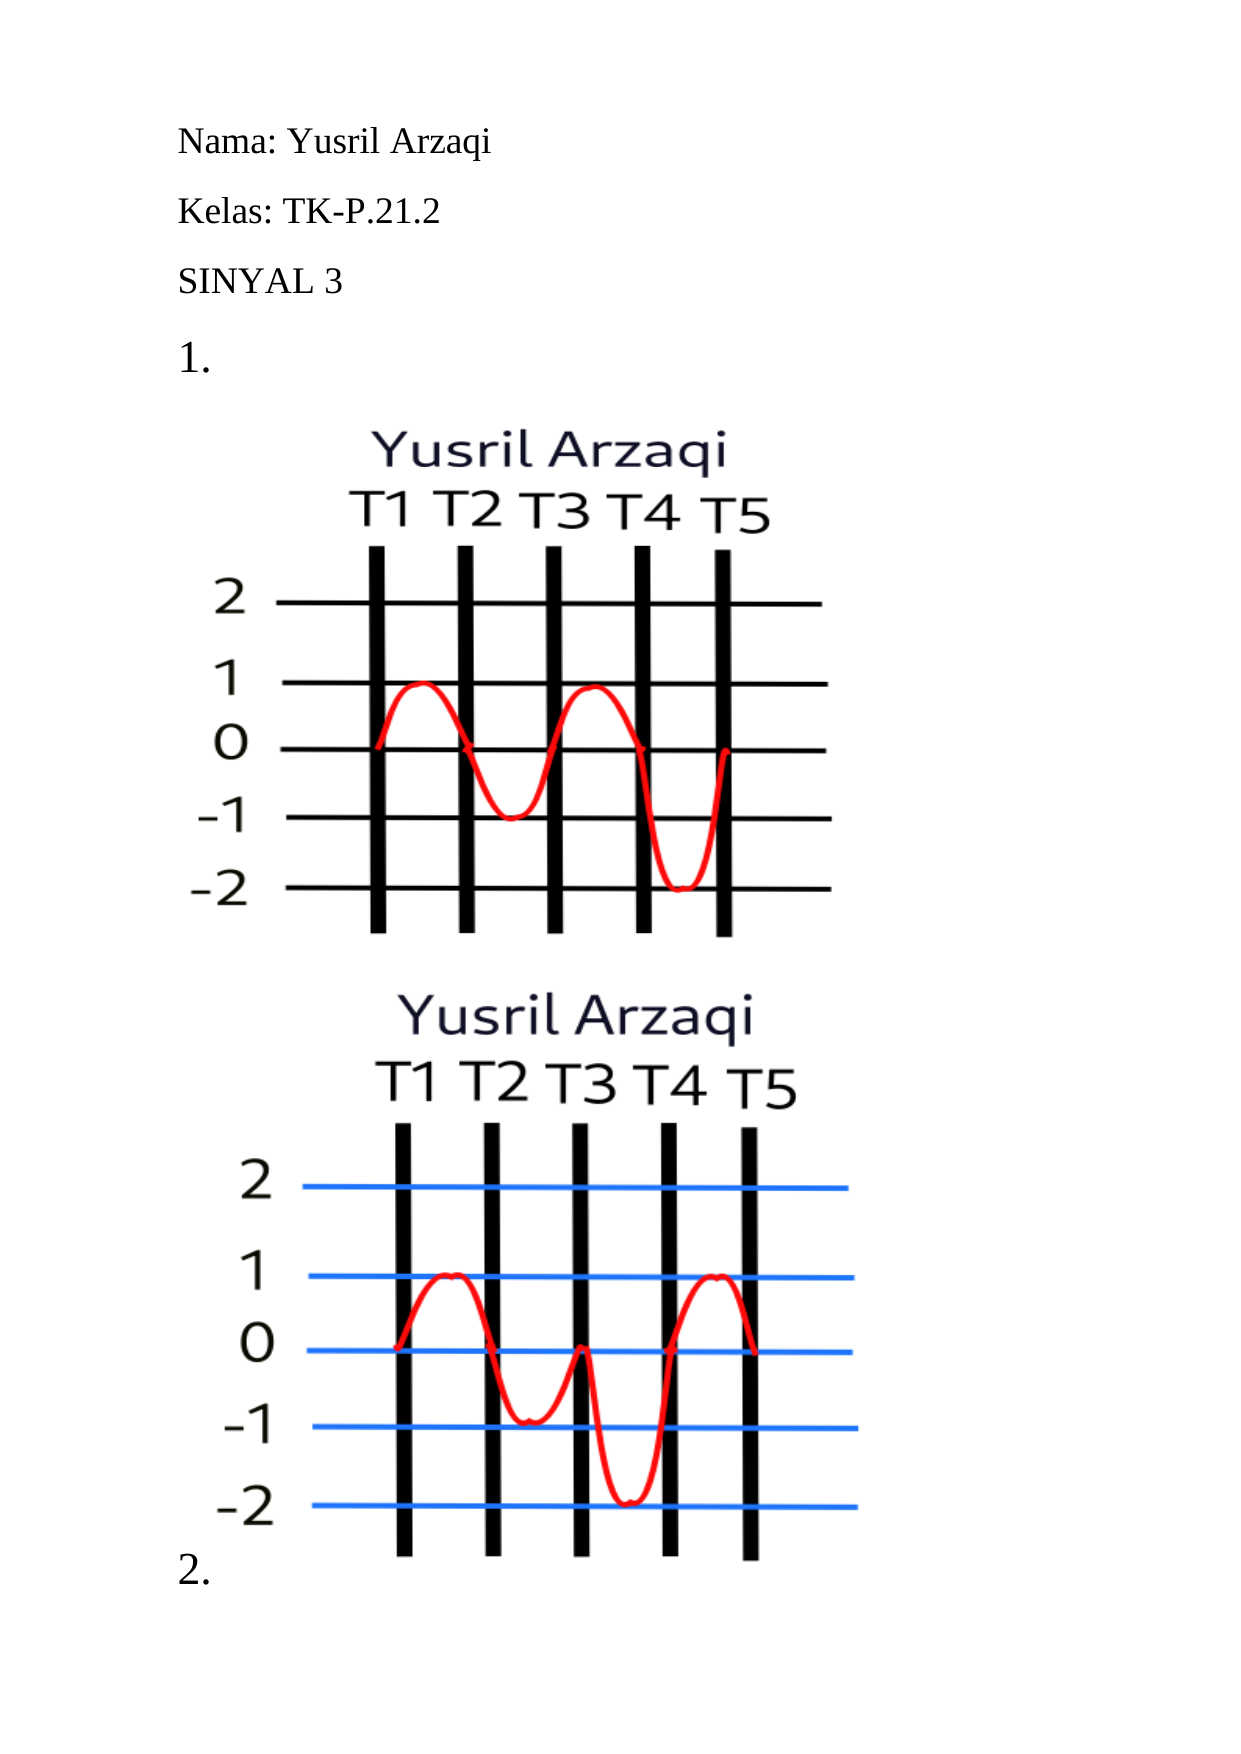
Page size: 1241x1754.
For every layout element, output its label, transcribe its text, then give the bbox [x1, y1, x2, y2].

picture [211, 990, 907, 1585]
picture [177, 410, 896, 966]
text 1. [177, 329, 1152, 382]
text SINYAL 3 [177, 259, 1152, 302]
text Kelas: TK-P.21.2 [177, 188, 1152, 232]
text Nama: Yusril Arzaqi [177, 118, 1152, 161]
